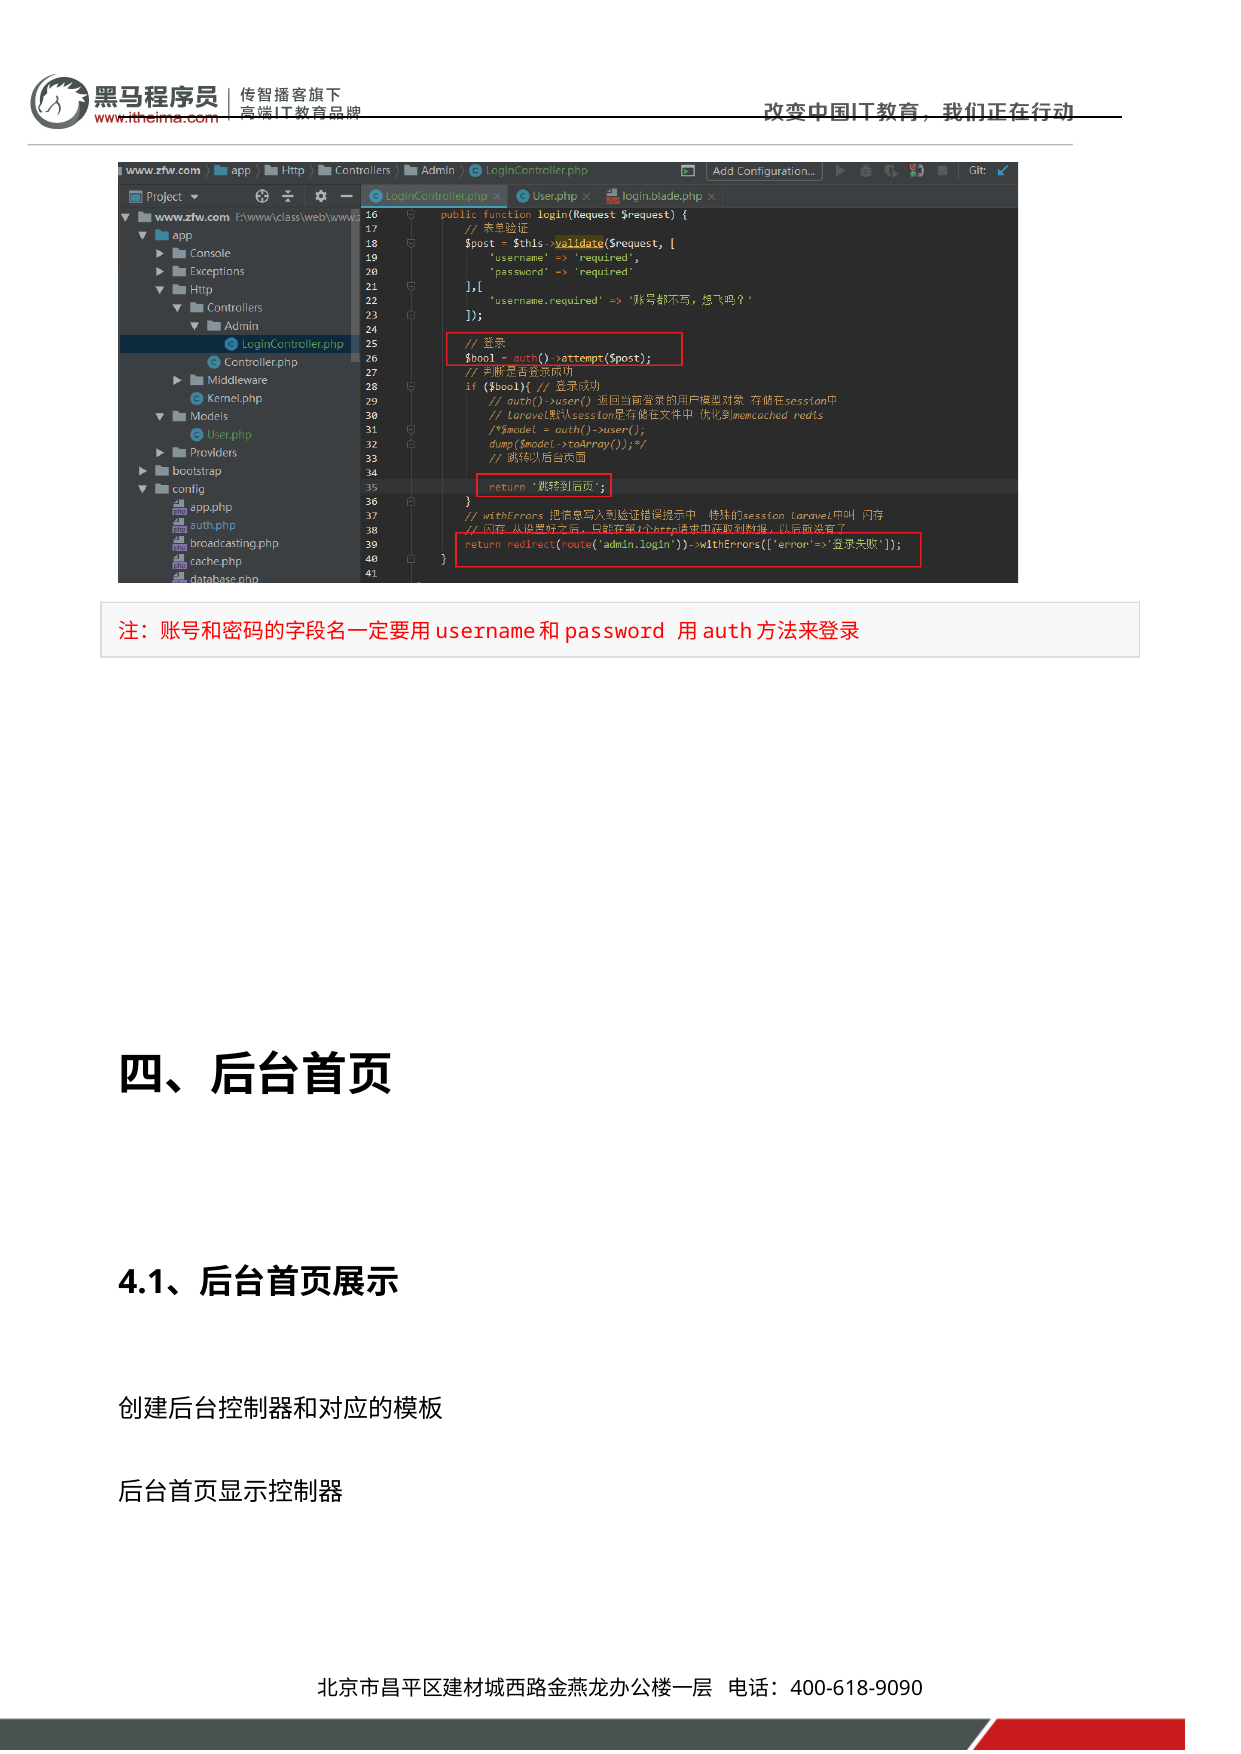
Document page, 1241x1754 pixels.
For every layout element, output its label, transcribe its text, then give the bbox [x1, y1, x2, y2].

text 后台首页显示控制器 [118, 1457, 1122, 1522]
picture [0, 3, 1176, 153]
picture [118, 162, 1019, 583]
text 创建后台控制器和对应的模板 [118, 1374, 1122, 1439]
subtitle 4.1、后台首页展示 [118, 1247, 1122, 1312]
text 注：账号和密码的字段名一定要用 username和password 用auth方法来登录 [102, 603, 1139, 656]
subtitle 四、后台首页 [118, 1021, 1122, 1119]
picture [0, 1659, 1186, 1750]
